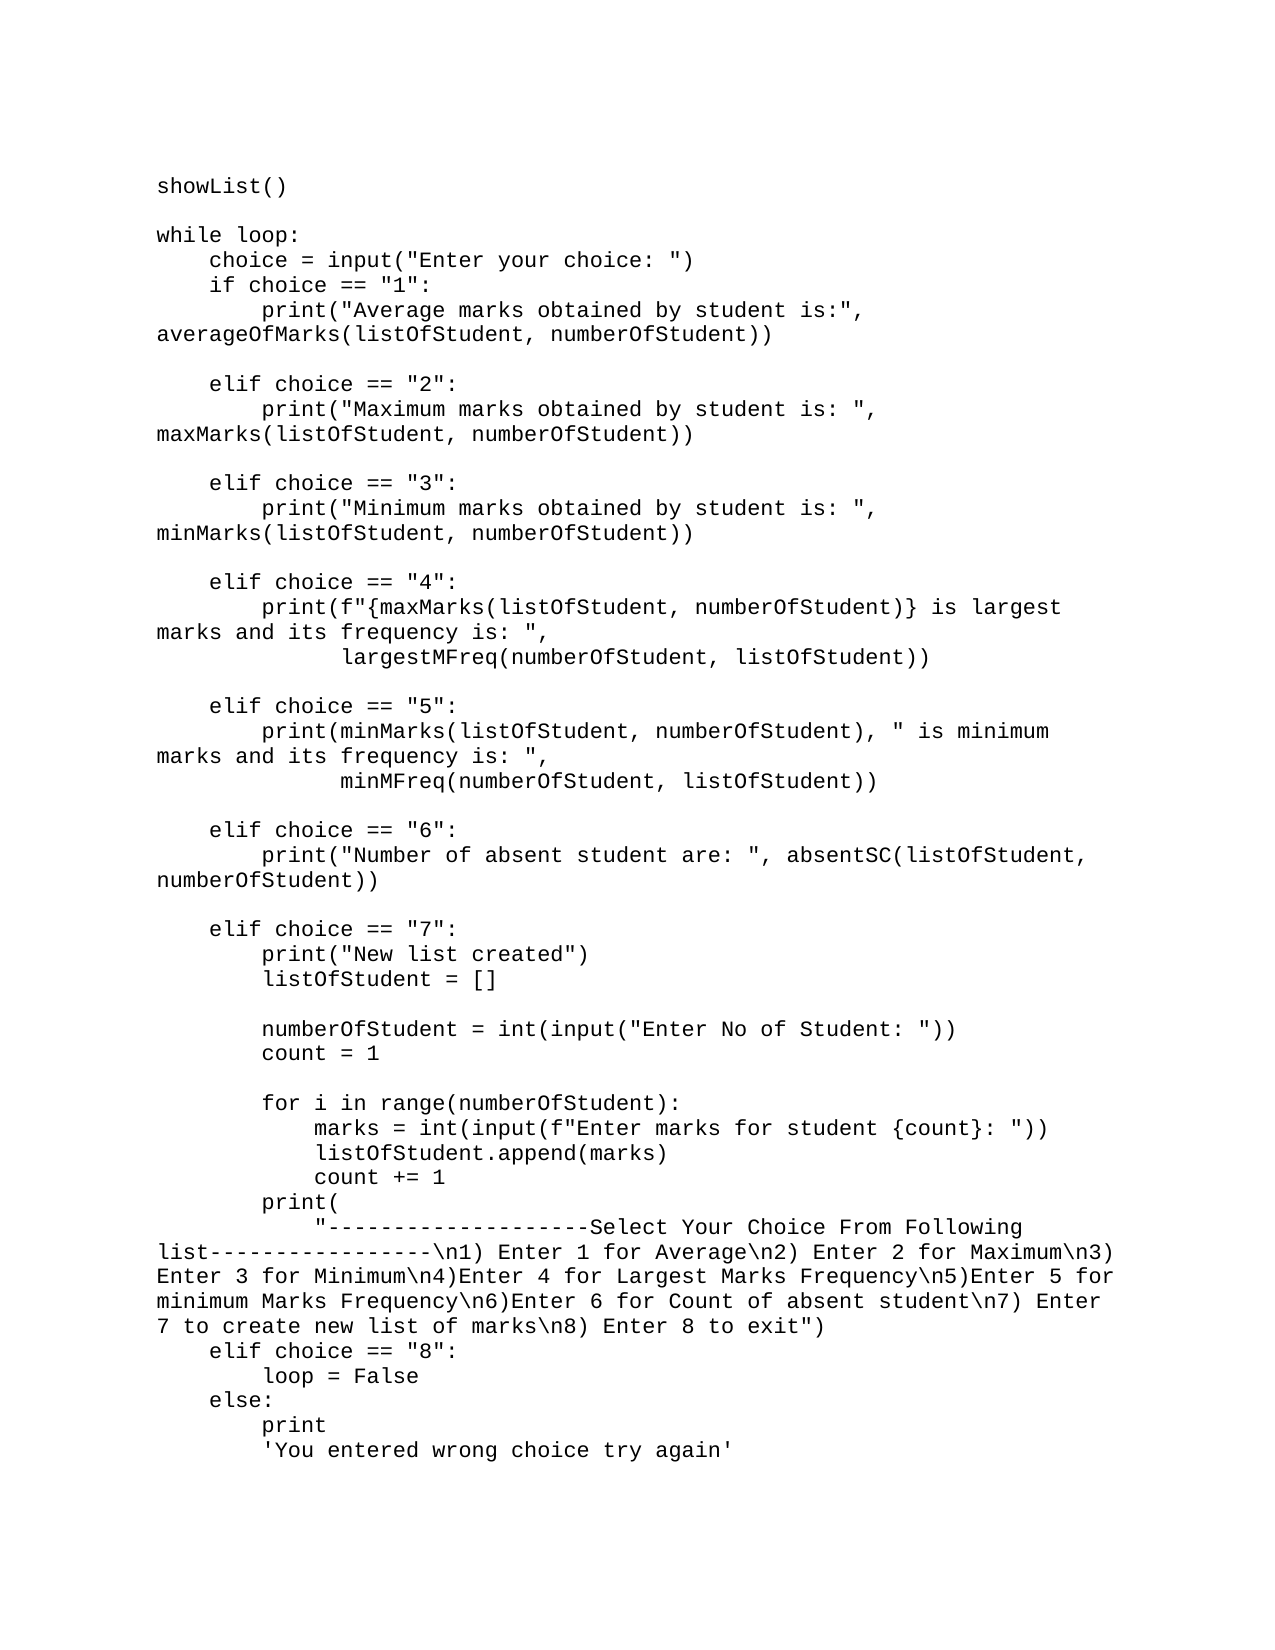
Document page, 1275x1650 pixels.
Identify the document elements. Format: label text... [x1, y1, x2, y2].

text for i in range(numberOfStudent): [156, 1092, 1118, 1117]
text listOfStudent = [] [156, 968, 1118, 993]
text listOfStudent.append(marks) [156, 1142, 1118, 1166]
text loop = False [156, 1365, 1118, 1389]
text while loop: [156, 224, 1118, 249]
text count += 1 [156, 1166, 1118, 1191]
text choice = input("Enter your choice: ") [156, 249, 1118, 274]
text print("Minimum marks obtained by student is: ", minMarks(listOfStudent, numberOfStudent)) [156, 497, 1118, 547]
text print("Number of absent student are: ", absentSC(listOfStudent, numberOfStudent)) [156, 844, 1118, 894]
text elif choice == "7": [156, 918, 1118, 943]
text print(f"{maxMarks(listOfStudent, numberOfStudent)} is largest marks and its frequency is: ", [156, 596, 1118, 646]
text elif choice == "6": [156, 819, 1118, 844]
text elif choice == "5": [156, 695, 1118, 720]
text 'You entered wrong choice try again' [156, 1439, 1118, 1464]
text print [156, 1414, 1118, 1439]
text print( [156, 1191, 1118, 1216]
text else: [156, 1389, 1118, 1414]
text minMFreq(numberOfStudent, listOfStudent)) [156, 770, 1118, 794]
text if choice == "1": [156, 274, 1118, 299]
text "--------------------Select Your Choice From Following list-----------------\n1) Enter 1 for Average\n2) Enter 2 for Maximum\n3) Enter 3 for Minimum\n4)Enter 4 for Largest Marks Frequency\n5)Enter 5 for minimum Marks Frequency\n6)Enter 6 for Count of absent student\n7) Enter 7 to create new list of marks\n8) Enter 8 to exit") [156, 1216, 1118, 1340]
text elif choice == "3": [156, 472, 1118, 497]
text elif choice == "8": [156, 1340, 1118, 1365]
text largestMFreq(numberOfStudent, listOfStudent)) [156, 646, 1118, 671]
text elif choice == "4": [156, 571, 1118, 596]
text print("Average marks obtained by student is:", averageOfMarks(listOfStudent, numberOfStudent)) [156, 299, 1118, 348]
text showList() [156, 175, 1118, 199]
text numberOfStudent = int(input("Enter No of Student: ")) [156, 1018, 1118, 1042]
text print(minMarks(listOfStudent, numberOfStudent), " is minimum marks and its frequency is: ", [156, 720, 1118, 770]
text count = 1 [156, 1042, 1118, 1067]
text print("Maximum marks obtained by student is: ", maxMarks(listOfStudent, numberOfStudent)) [156, 398, 1118, 447]
text elif choice == "2": [156, 373, 1118, 398]
text print("New list created") [156, 943, 1118, 968]
text marks = int(input(f"Enter marks for student {count}: ")) [156, 1117, 1118, 1142]
